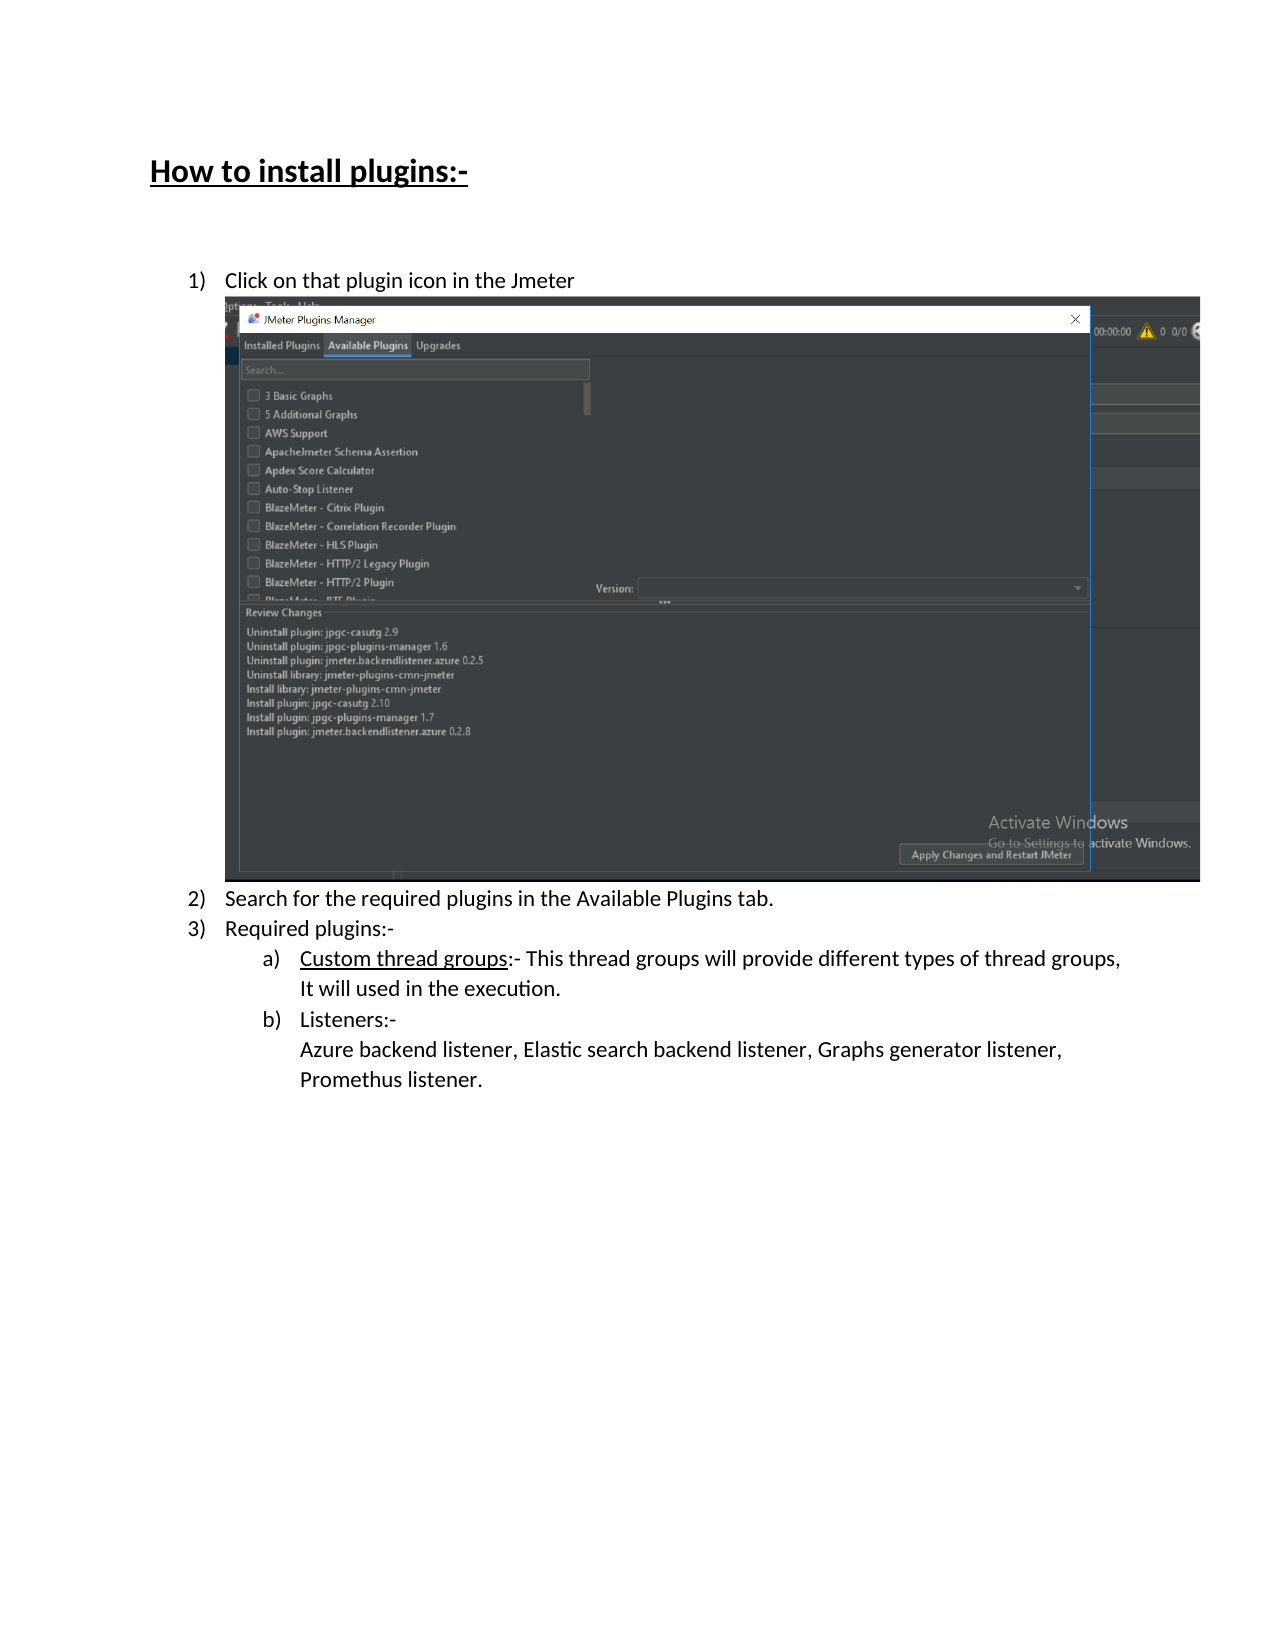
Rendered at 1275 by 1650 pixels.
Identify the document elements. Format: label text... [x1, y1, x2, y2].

list Search for the required plugins in the Available Plugins tab. [187, 884, 1125, 912]
list Custom thread groups:- This thread groups will provide different types of thread groups, It will used in the execution. [262, 944, 1125, 1003]
list Listeners:- [262, 1005, 1125, 1033]
picture [225, 296, 1200, 882]
text How to install plugins:- [150, 150, 1125, 191]
list Azure backend listener, Elastic search backend listener, Graphs generator listener, Promethus listener. [300, 1035, 1125, 1093]
list Required plugins:- [187, 914, 1125, 942]
